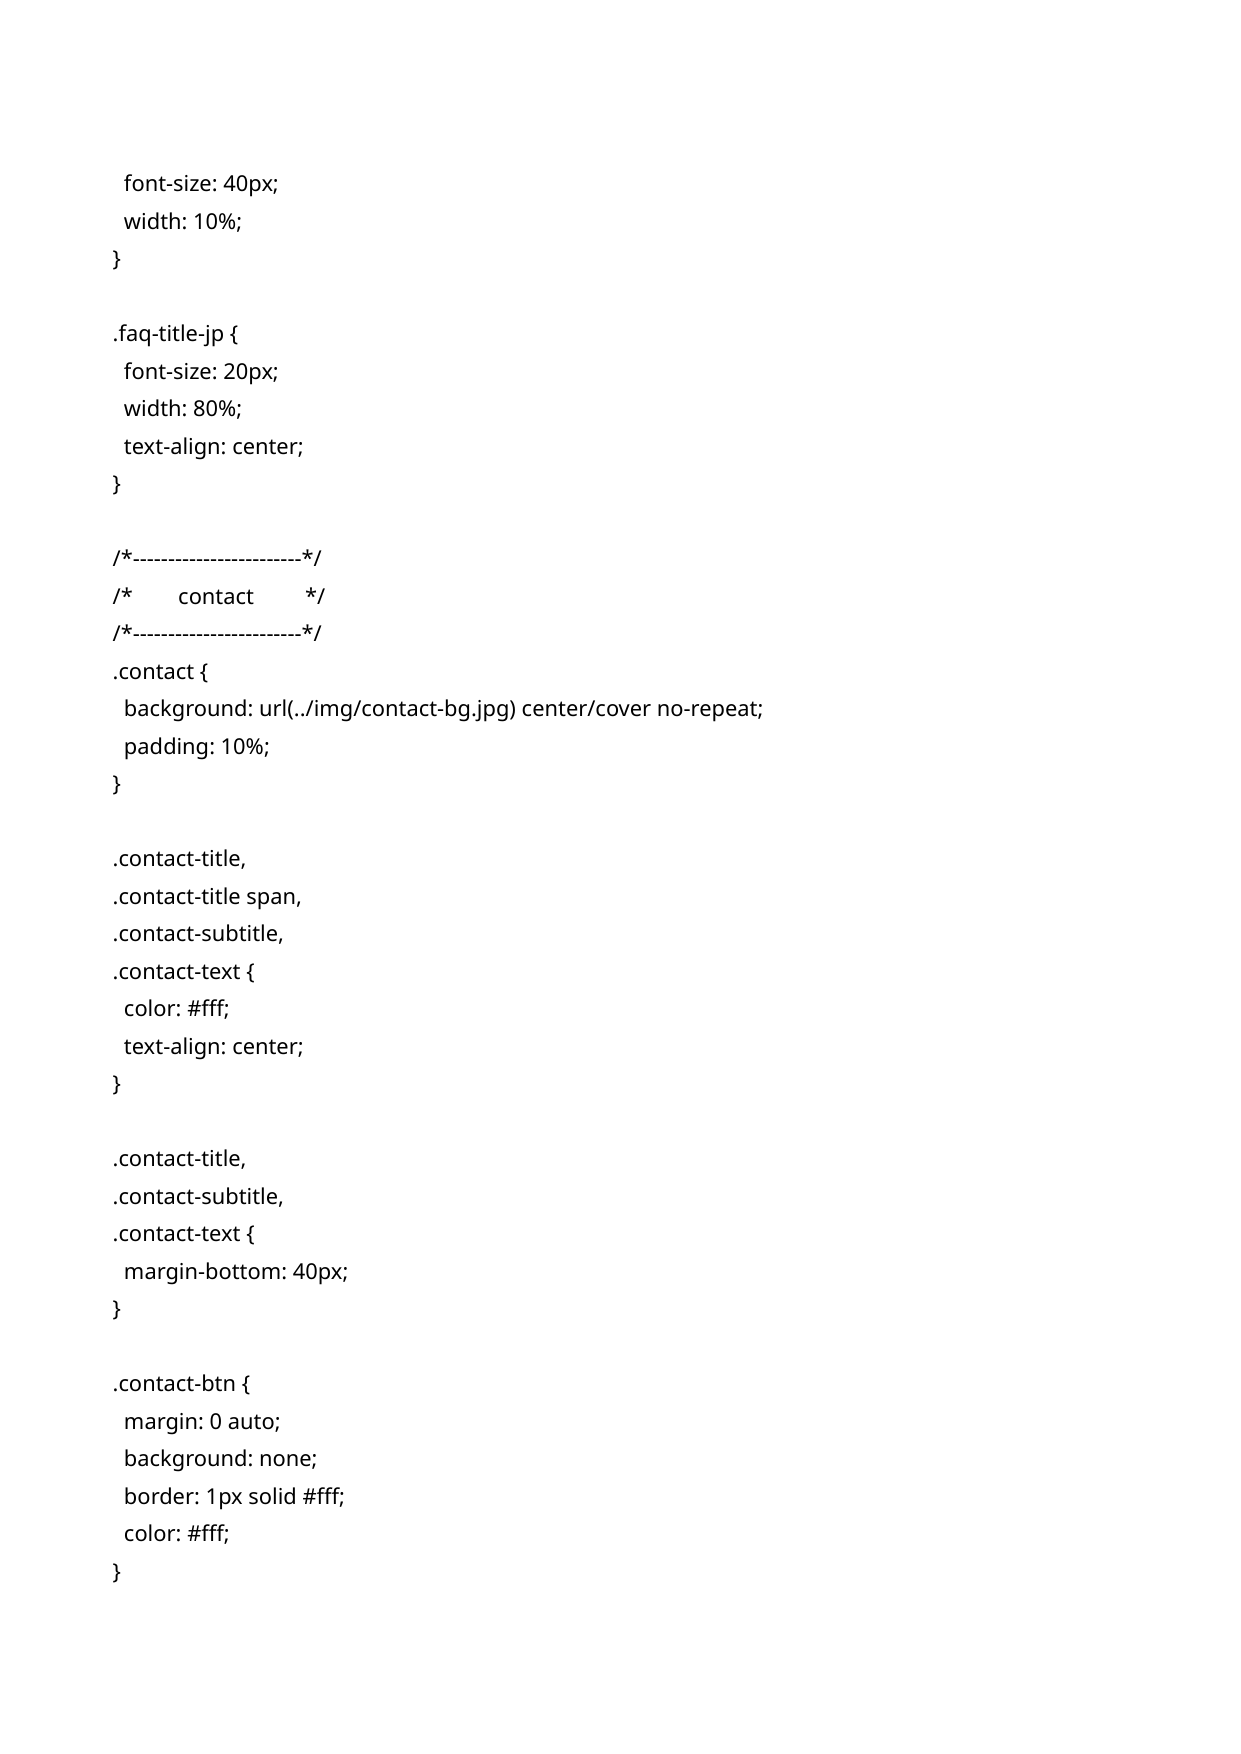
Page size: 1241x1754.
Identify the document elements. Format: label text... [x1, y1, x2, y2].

text color: #fff; [112, 1514, 1128, 1552]
text .contact-btn { [112, 1364, 1128, 1402]
text .contact-title, [112, 1139, 1128, 1177]
text /*------------------------*/ [112, 539, 1128, 577]
text .contact-title span, [112, 877, 1128, 914]
text } [112, 464, 1128, 502]
text text-align: center; [112, 427, 1128, 464]
text .contact-subtitle, [112, 1177, 1128, 1214]
text width: 80%; [112, 389, 1128, 427]
text font-size: 20px; [112, 352, 1128, 389]
text } [112, 239, 1128, 277]
text color: #fff; [112, 989, 1128, 1027]
text } [112, 1064, 1128, 1102]
text .contact-subtitle, [112, 914, 1128, 952]
text .contact { [112, 652, 1128, 689]
text } [112, 764, 1128, 802]
text padding: 10%; [112, 727, 1128, 764]
text margin-bottom: 40px; [112, 1252, 1128, 1289]
text /*------------------------*/ [112, 614, 1128, 652]
text .faq-title-jp { [112, 314, 1128, 352]
text } [112, 1289, 1128, 1327]
text font-size: 40px; [112, 164, 1128, 202]
text background: none; [112, 1439, 1128, 1477]
text margin: 0 auto; [112, 1402, 1128, 1439]
text .contact-title, [112, 839, 1128, 877]
text border: 1px solid #fff; [112, 1477, 1128, 1514]
text background: url(../img/contact-bg.jpg) center/cover no-repeat; [112, 689, 1128, 727]
text /* contact */ [112, 577, 1128, 614]
text } [112, 1552, 1128, 1589]
text width: 10%; [112, 202, 1128, 239]
text .contact-text { [112, 952, 1128, 989]
text text-align: center; [112, 1027, 1128, 1064]
text .contact-text { [112, 1214, 1128, 1252]
